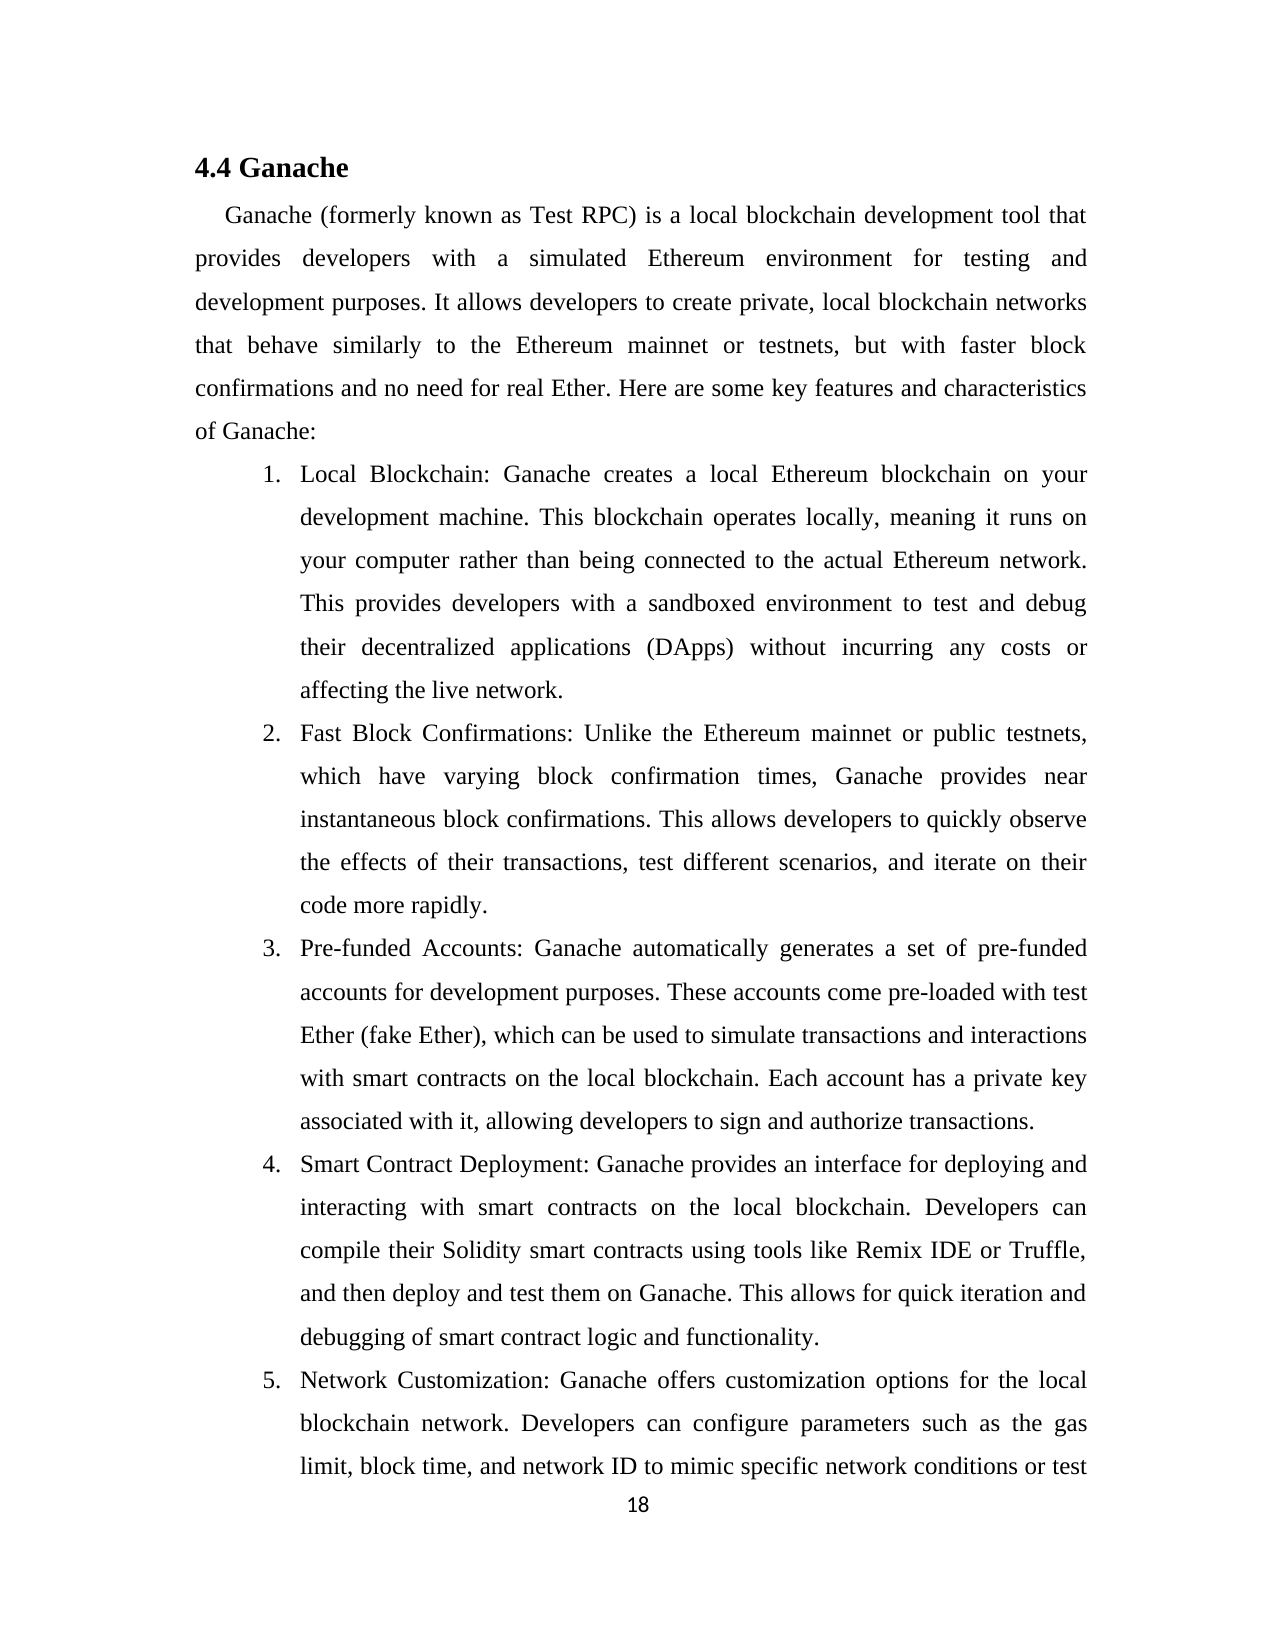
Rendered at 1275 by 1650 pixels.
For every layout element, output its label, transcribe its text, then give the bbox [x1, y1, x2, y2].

list 4.4 Ganache [187, 150, 1088, 183]
list Pre-funded Accounts: Ganache automatically generates a set of pre-funded accounts for development purposes. These accounts come pre-loaded with test Ether (fake Ether), which can be used to simulate transactions and interactions with smart contracts on the local blockchain. Each account has a private key associated with it, allowing developers to sign and authorize transactions. [262, 933, 1088, 1135]
list Ganache (formerly known as Test RPC) is a local blockchain development tool that provides developers with a simulated Ethereum environment for testing and development purposes. It allows developers to create private, local blockchain networks that behave similarly to the Ethereum mainnet or testnets, but with faster block confirmations and no need for real Ether. Here are some key features and characteristics of Ganache: [195, 200, 1088, 445]
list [262, 1365, 1088, 1480]
list Smart Contract Deployment: Ganache provides an interface for deploying and interacting with smart contracts on the local blockchain. Developers can compile their Solidity smart contracts using tools like Remix IDE or Truffle, and then deploy and test them on Ganache. This allows for quick iteration and debugging of smart contract logic and functionality. [262, 1149, 1088, 1350]
list Fast Block Confirmations: Unlike the Ethereum mainnet or public testnets, which have varying block confirmation times, Ganache provides near instantaneous block confirmations. This allows developers to quickly observe the effects of their transactions, test different scenarios, and iterate on their code more rapidly. [262, 718, 1088, 919]
list Local Blockchain: Ganache creates a local Ethereum blockchain on your development machine. This blockchain operates locally, meaning it runs on your computer rather than being connected to the actual Ethereum network. This provides developers with a sandboxed environment to test and debug their decentralized applications (DApps) without incurring any costs or affecting the live network. [262, 459, 1088, 703]
